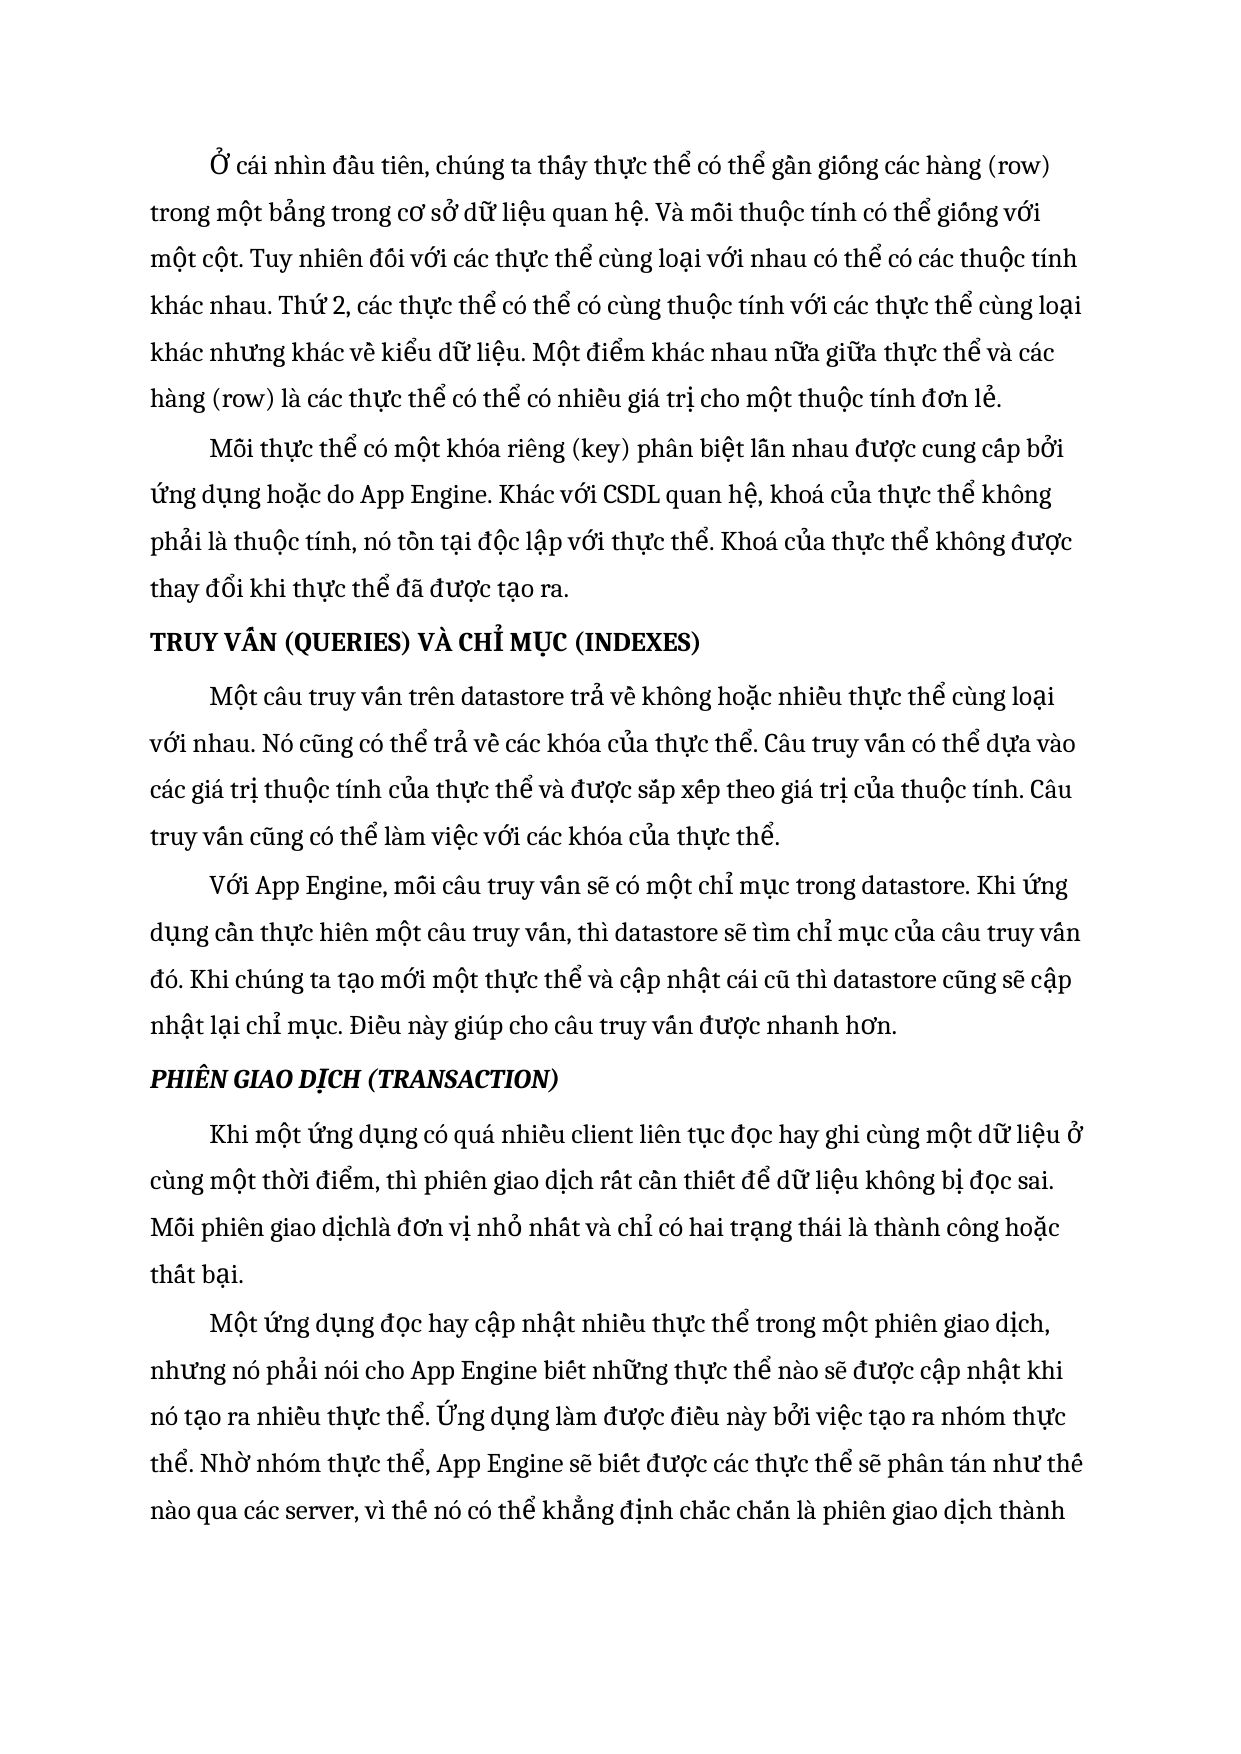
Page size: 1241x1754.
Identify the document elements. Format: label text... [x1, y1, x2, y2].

text Một câu truy vấn trên datastore trả về không hoặc nhiều thực thể cùng loại với nhau. Nó cũng có thể trả về các khóa của thực thể. Câu truy vấn có thể dựa vào các giá trị thuộc tính của thực thể và được sắp xếp theo giá trị của thuộc tính. Câu truy vấn cũng có thể làm việc với các khóa của thực thể. [150, 681, 1090, 852]
text Ở cái nhìn đầu tiên, chúng ta thấy thực thể có thể gần giống các hàng (row) trong một bảng trong cơ sở dữ liệu quan hệ. Và mỗi thuộc tính có thể giống với một cột. Tuy nhiên đối với các thực thể cùng loại với nhau có thể có các thuộc tính khác nhau. Thứ 2, các thực thể có thể có cùng thuộc tính với các thực thể cùng loại khác nhưng khác về kiểu dữ liệu. Một điểm khác nhau nữa giữa thực thể và các hàng (row) là các thực thể có thể có nhiều giá trị cho một thuộc tính đơn lẻ. [150, 150, 1090, 414]
subtitle PHIÊN GIAO DỊCH (TRANSACTION) [150, 1064, 1090, 1096]
text Khi một ứng dụng có quá nhiều client liên tục đọc hay ghi cùng một dữ liệu ở cùng một thời điểm, thì phiên giao dịch rất cần thiết để dữ liệu không bị đọc sai. Mỗi phiên giao dịchlà đơn vị nhỏ nhất và chỉ có hai trạng thái là thành công hoặc thất bại. [150, 1119, 1090, 1290]
text Mỗi thực thể có một khóa riêng (key) phân biệt lẫn nhau được cung cấp bởi ứng dụng hoặc do App Engine. Khác với CSDL quan hệ, khoá của thực thể không phải là thuộc tính, nó tồn tại độc lập với thực thể. Khoá của thực thể không được thay đổi khi thực thể đã được tạo ra. [150, 433, 1090, 604]
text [150, 1308, 1090, 1526]
text Với App Engine, mỗi câu truy vấn sẽ có một chỉ mục trong datastore. Khi ứng dụng cần thực hiên một câu truy vấn, thì datastore sẽ tìm chỉ mục của câu truy vấn đó. Khi chúng ta tạo mới một thực thể và cập nhật cái cũ thì datastore cũng sẽ cập nhật lại chỉ mục. Điều này giúp cho câu truy vấn được nhanh hơn. [150, 870, 1090, 1042]
subtitle TRUY VẤN (QUERIES) VÀ CHỈ MỤC (INDEXES) [150, 627, 1090, 658]
